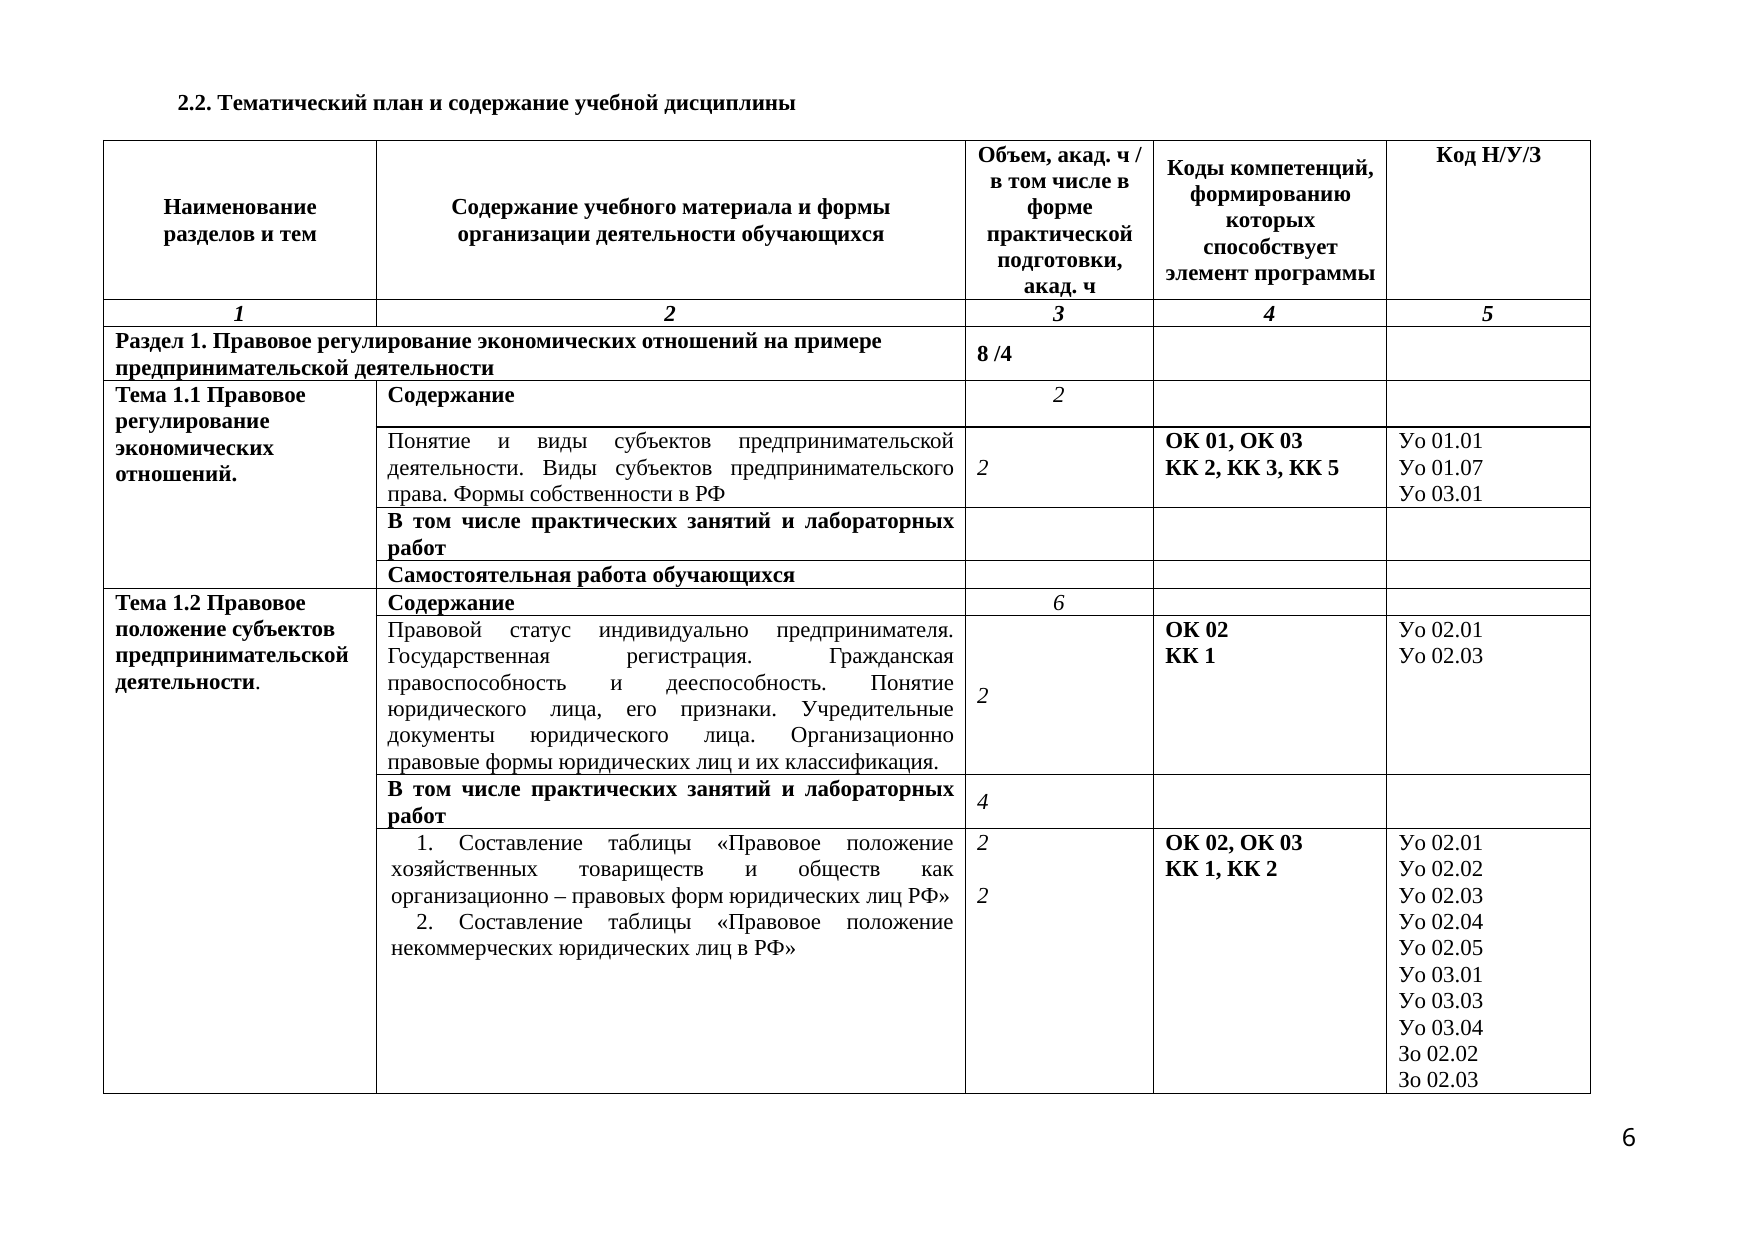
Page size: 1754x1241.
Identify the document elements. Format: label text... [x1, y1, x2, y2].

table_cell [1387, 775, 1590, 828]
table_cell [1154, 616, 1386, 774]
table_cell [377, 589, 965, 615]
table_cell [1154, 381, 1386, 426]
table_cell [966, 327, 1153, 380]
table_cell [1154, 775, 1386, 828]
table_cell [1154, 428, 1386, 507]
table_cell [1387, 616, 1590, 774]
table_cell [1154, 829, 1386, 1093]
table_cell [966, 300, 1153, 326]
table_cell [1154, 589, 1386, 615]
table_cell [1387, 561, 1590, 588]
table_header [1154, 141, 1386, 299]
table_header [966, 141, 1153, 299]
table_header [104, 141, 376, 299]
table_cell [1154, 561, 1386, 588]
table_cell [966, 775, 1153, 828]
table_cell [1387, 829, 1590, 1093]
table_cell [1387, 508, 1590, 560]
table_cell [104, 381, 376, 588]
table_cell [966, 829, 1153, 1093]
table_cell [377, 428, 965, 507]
text 2.2. Тематический план и содержание учебной дисциплины [103, 89, 1636, 115]
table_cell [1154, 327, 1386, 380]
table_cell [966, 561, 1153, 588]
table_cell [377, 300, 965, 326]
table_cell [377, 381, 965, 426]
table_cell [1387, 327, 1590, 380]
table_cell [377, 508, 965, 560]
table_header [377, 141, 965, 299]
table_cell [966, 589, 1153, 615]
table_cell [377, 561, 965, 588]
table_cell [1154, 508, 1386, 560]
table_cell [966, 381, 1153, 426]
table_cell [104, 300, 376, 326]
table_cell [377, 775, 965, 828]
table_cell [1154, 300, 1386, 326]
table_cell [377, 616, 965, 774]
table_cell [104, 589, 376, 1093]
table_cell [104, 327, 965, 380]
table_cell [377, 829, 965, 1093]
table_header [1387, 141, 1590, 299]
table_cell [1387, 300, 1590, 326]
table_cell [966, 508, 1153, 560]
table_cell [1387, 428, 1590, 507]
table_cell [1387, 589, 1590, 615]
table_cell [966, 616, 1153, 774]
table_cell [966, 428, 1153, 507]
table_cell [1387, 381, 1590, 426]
